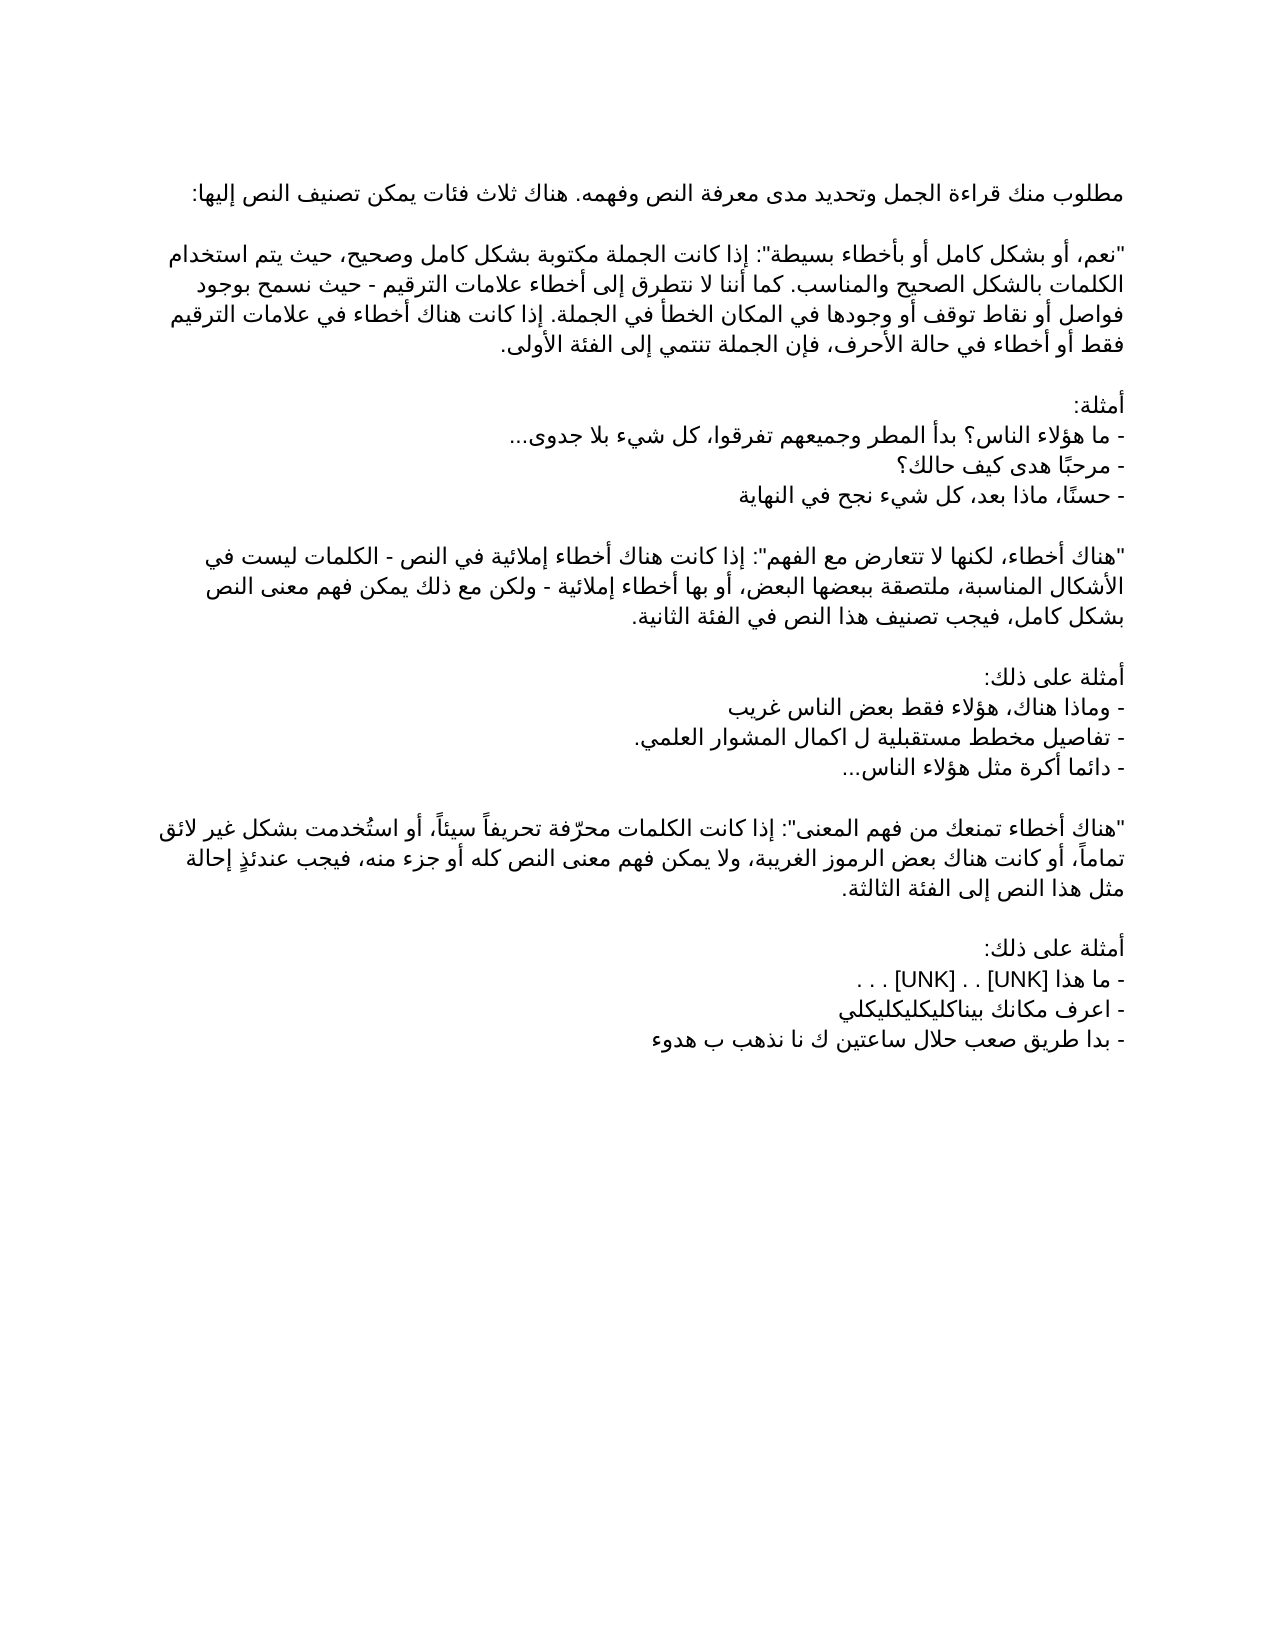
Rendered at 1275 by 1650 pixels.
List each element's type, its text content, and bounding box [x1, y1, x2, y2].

text - وماذا هناك، هؤلاء فقط بعض الناس غريب [150, 694, 1125, 720]
text - بدا طريق صعب حلال ساعتين ك نا نذهب ب هدوء [150, 1026, 1125, 1052]
text أمثلة: [150, 392, 1125, 418]
text - ما هؤلاء الناس؟ بدأ المطر وجميعهم تفرقوا، كل شيء بلا جدوى... [150, 422, 1125, 448]
text - ما هذا [UNK] . . [UNK] . . . [150, 966, 1125, 992]
text أمثلة على ذلك: [150, 663, 1125, 690]
text أمثلة على ذلك: [150, 935, 1125, 962]
text "هناك أخطاء تمنعك من فهم المعنى": إذا كانت الكلمات محرّفة تحريفاً سيئاً، أو استُخدمت بشكل غير لائق تماماً، أو كانت هناك بعض الرموز الغريبة، ولا يمكن فهم معنى النص كله أو جزء منه، فيجب عندئذٍ إحالة مثل هذا النص إلى الفئة الثالثة. [150, 814, 1125, 901]
text مطلوب منك قراءة الجمل وتحديد مدى معرفة النص وفهمه. هناك ثلاث فئات يمكن تصنيف النص إليها: [150, 180, 1125, 207]
text - دائما أكرة مثل هؤلاء الناس... [150, 754, 1125, 781]
text "هناك أخطاء، لكنها لا تتعارض مع الفهم": إذا كانت هناك أخطاء إملائية في النص - الكلمات ليست في الأشكال المناسبة، ملتصقة ببعضها البعض، أو بها أخطاء إملائية - ولكن مع ذلك يمكن فهم معنى النص بشكل كامل، فيجب تصنيف هذا النص في الفئة الثانية. [150, 543, 1125, 629]
text - مرحبًا هدى كيف حالك؟ [150, 452, 1125, 478]
text "نعم، أو بشكل كامل أو بأخطاء بسيطة": إذا كانت الجملة مكتوبة بشكل كامل وصحيح، حيث يتم استخدام الكلمات بالشكل الصحيح والمناسب. كما أننا لا نتطرق إلى أخطاء علامات الترقيم - حيث نسمح بوجود فواصل أو نقاط توقف أو وجودها في المكان الخطأ في الجملة. إذا كانت هناك أخطاء في علامات الترقيم فقط أو أخطاء في حالة الأحرف، فإن الجملة تنتمي إلى الفئة الأولى. [150, 241, 1125, 358]
text - تفاصيل مخطط مستقبلية ل اكمال المشوار العلمي. [150, 724, 1125, 750]
text - حسنًا، ماذا بعد، كل شيء نجح في النهاية [150, 482, 1125, 509]
text - اعرف مكانك بيناكليكليكليكلي [150, 996, 1125, 1022]
